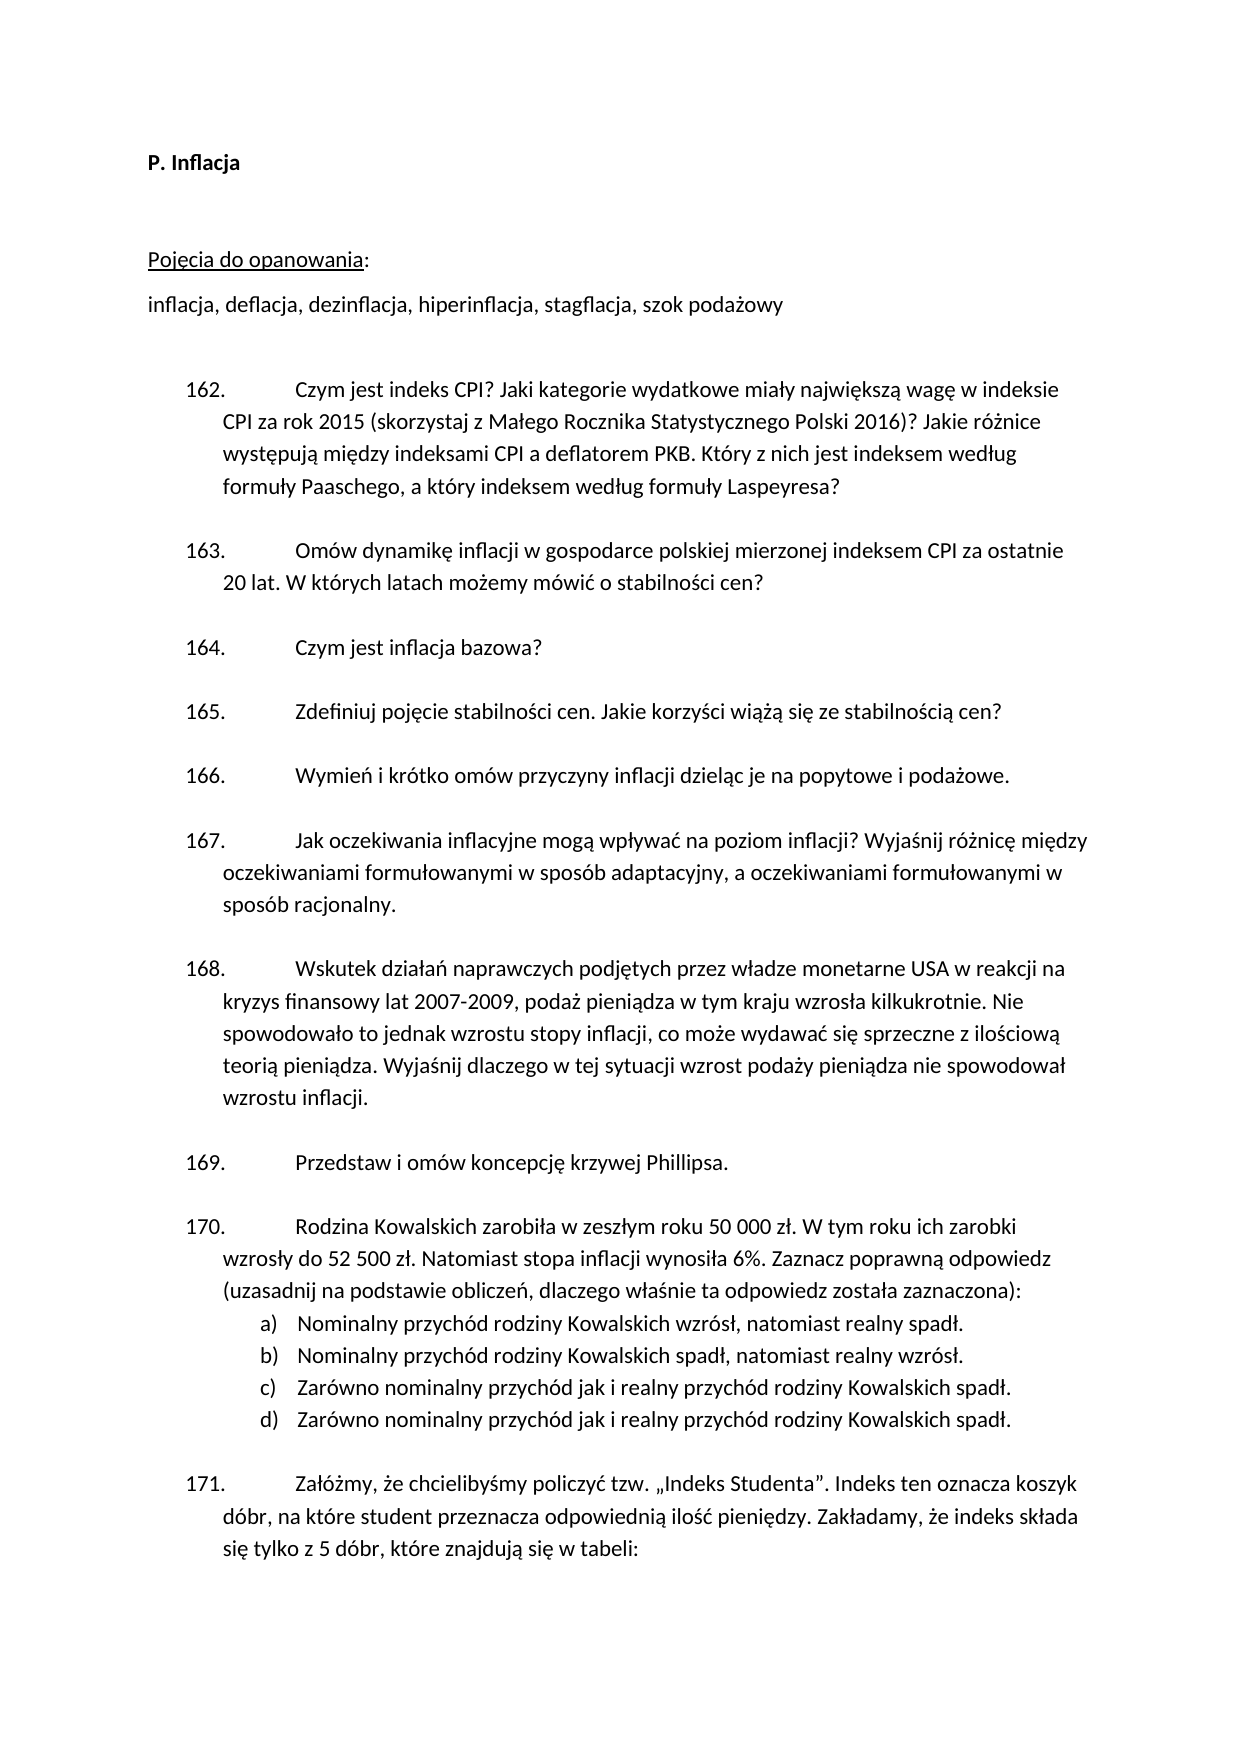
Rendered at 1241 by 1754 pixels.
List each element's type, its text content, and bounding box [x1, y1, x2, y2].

list Nominalny przychód rodziny Kowalskich wzrósł, natomiast realny spadł. [260, 1309, 1093, 1337]
list Czym jest indeks CPI? Jaki kategorie wydatkowe miały największą wagę w indeksie CPI za rok 2015 (skorzystaj z Małego Rocznika Statystycznego Polski 2016)? Jakie różnice występują między indeksami CPI a deflatorem PKB. Który z nich jest indeksem według formuły Paaschego, a który indeksem według formuły Laspeyresa? [185, 375, 1093, 500]
list Wymień i krótko omów przyczyny inflacji dzieląc je na popytowe i podażowe. [185, 761, 1093, 789]
list Jak oczekiwania inflacyjne mogą wpływać na poziom inflacji? Wyjaśnij różnicę między oczekiwaniami formułowanymi w sposób adaptacyjny, a oczekiwaniami formułowanymi w sposób racjonalny. [185, 826, 1093, 918]
list Zdefiniuj pojęcie stabilności cen. Jakie korzyści wiążą się ze stabilnością cen? [185, 697, 1093, 725]
list Wskutek działań naprawczych podjętych przez władze monetarne USA w reakcji na kryzys finansowy lat 2007-2009, podaż pieniądza w tym kraju wzrosła kilkukrotnie. Nie spowodowało to jednak wzrostu stopy inflacji, co może wydawać się sprzeczne z ilościową teorią pieniądza. Wyjaśnij dlaczego w tej sytuacji wzrost podaży pieniądza nie spowodował wzrostu inflacji. [185, 954, 1093, 1111]
list Omów dynamikę inflacji w gospodarce polskiej mierzonej indeksem CPI za ostatnie 20 lat. W których latach możemy mówić o stabilności cen? [185, 536, 1093, 596]
text inflacja, deflacja, dezinflacja, hiperinflacja, stagflacja, szok podażowy [148, 290, 1093, 318]
text Pojęcia do opanowania: [148, 245, 1093, 273]
text P. Inflacja [148, 148, 1093, 176]
list Nominalny przychód rodziny Kowalskich spadł, natomiast realny wzrósł. [260, 1341, 1093, 1369]
list Zarówno nominalny przychód jak i realny przychód rodziny Kowalskich spadł. [260, 1405, 1093, 1433]
list Czym jest inflacja bazowa? [185, 633, 1093, 661]
list Załóżmy, że chcielibyśmy policzyć tzw. „Indeks Studenta”. Indeks ten oznacza koszyk dóbr, na które student przeznacza odpowiednią ilość pieniędzy. Zakładamy, że indeks składa się tylko z 5 dóbr, które znajdują się w tabeli: [185, 1469, 1093, 1594]
list Zarówno nominalny przychód jak i realny przychód rodziny Kowalskich spadł. [260, 1373, 1093, 1401]
list Przedstaw i omów koncepcję krzywej Phillipsa. [185, 1148, 1093, 1176]
list Rodzina Kowalskich zarobiła w zeszłym roku 50 000 zł. W tym roku ich zarobki wzrosły do 52 500 zł. Natomiast stopa inflacji wynosiła 6%. Zaznacz poprawną odpowiedz (uzasadnij na podstawie obliczeń, dlaczego właśnie ta odpowiedz została zaznaczona): [185, 1212, 1093, 1304]
